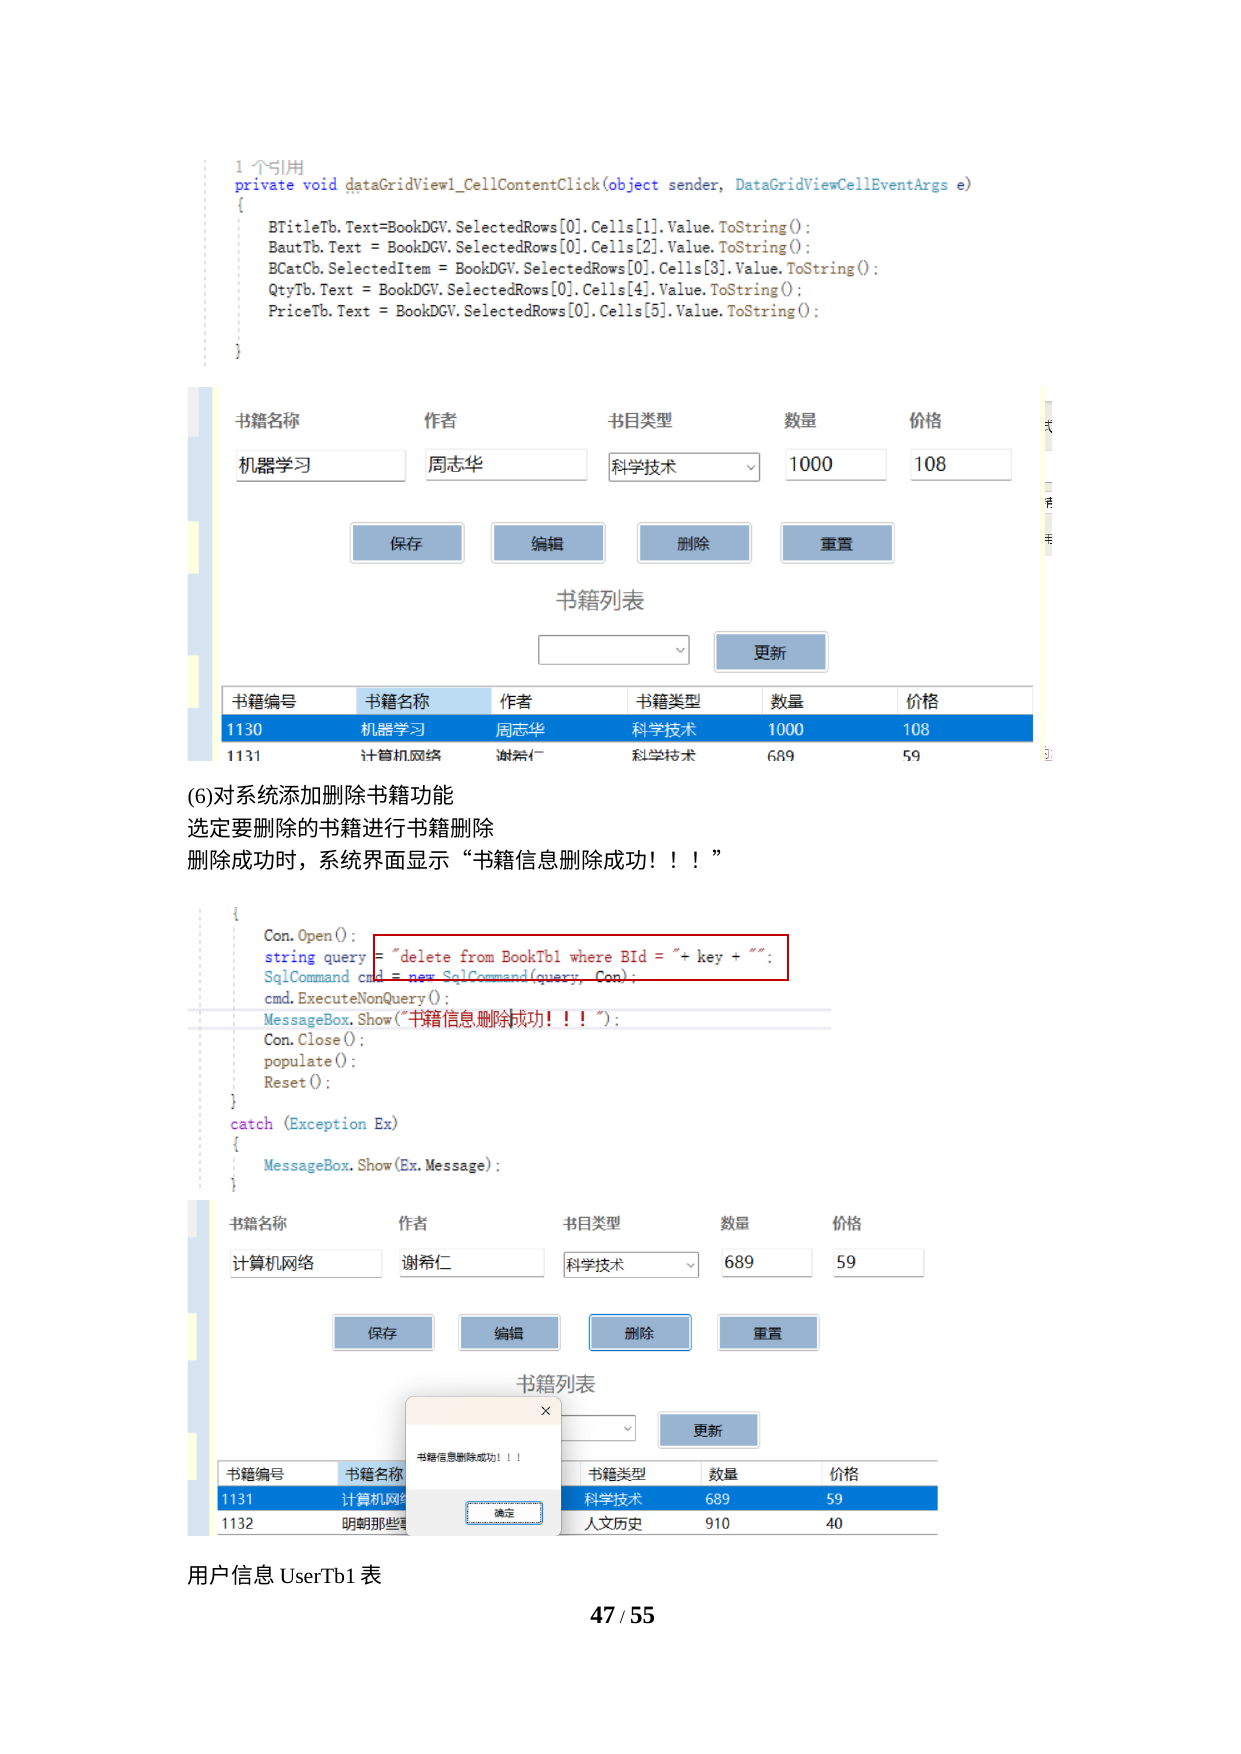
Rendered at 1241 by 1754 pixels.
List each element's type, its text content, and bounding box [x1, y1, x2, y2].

text 用户信息UserTb1表 [187, 1558, 1053, 1590]
text 选定要删除的书籍进行书籍删除 [187, 810, 1053, 843]
text (6)对系统添加删除书籍功能 [187, 778, 1053, 810]
picture [187, 907, 832, 1192]
text 删除成功时，系统界面显示“书籍信息删除成功！！！” [187, 843, 1053, 875]
picture [187, 1200, 938, 1536]
picture [187, 387, 1053, 761]
picture [187, 160, 1003, 369]
